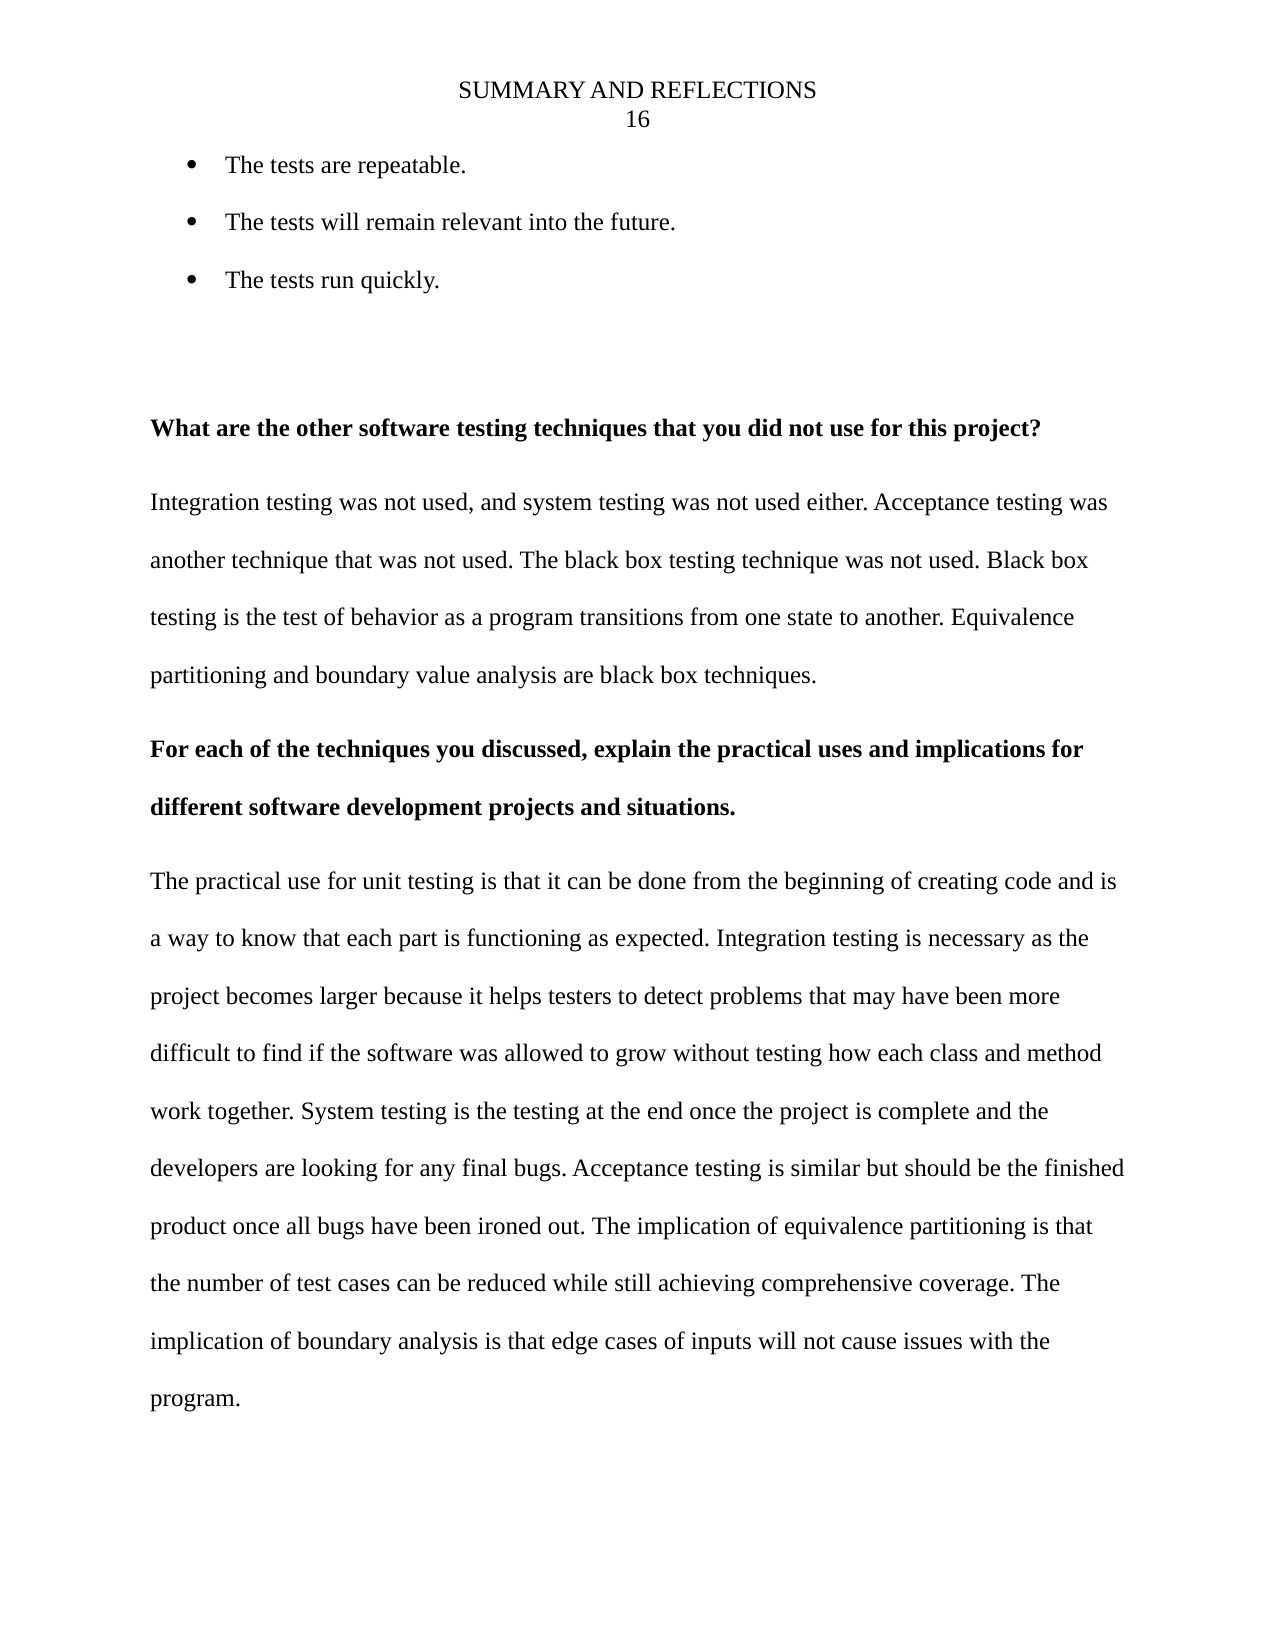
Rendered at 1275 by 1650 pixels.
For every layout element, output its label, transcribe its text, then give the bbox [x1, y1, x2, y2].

text Integration testing was not used, and system testing was not used either. Acceptance testing was another technique that was not used. The black box testing technique was not used. Black box testing is the test of behavior as a program transitions from one state to another. Equivalence partitioning and boundary value analysis are black box techniques. [150, 487, 1125, 689]
list The tests will remain relevant into the future. [187, 207, 1125, 236]
text The practical use for unit testing is that it can be done from the beginning of creating code and is a way to know that each part is functioning as expected. Integration testing is necessary as the project becomes larger because it helps testers to detect problems that may have been more difficult to find if the software was allowed to grow without testing how each class and method work together. System testing is the testing at the end once the project is complete and the developers are looking for any final bugs. Acceptance testing is similar but should be the finished product once all bugs have been ironed out. The implication of equivalence partitioning is that the number of test cases can be reduced while still achieving comprehensive coverage. The implication of boundary analysis is that edge cases of inputs will not cause issues with the program. [150, 866, 1125, 1412]
list The tests are repeatable. [187, 150, 1125, 179]
text What are the other software testing techniques that you did not use for this project? [150, 413, 1125, 442]
text For each of the techniques you discussed, explain the practical uses and implications for different software development projects and situations. [150, 734, 1125, 820]
list The tests run quickly. [187, 265, 1125, 294]
